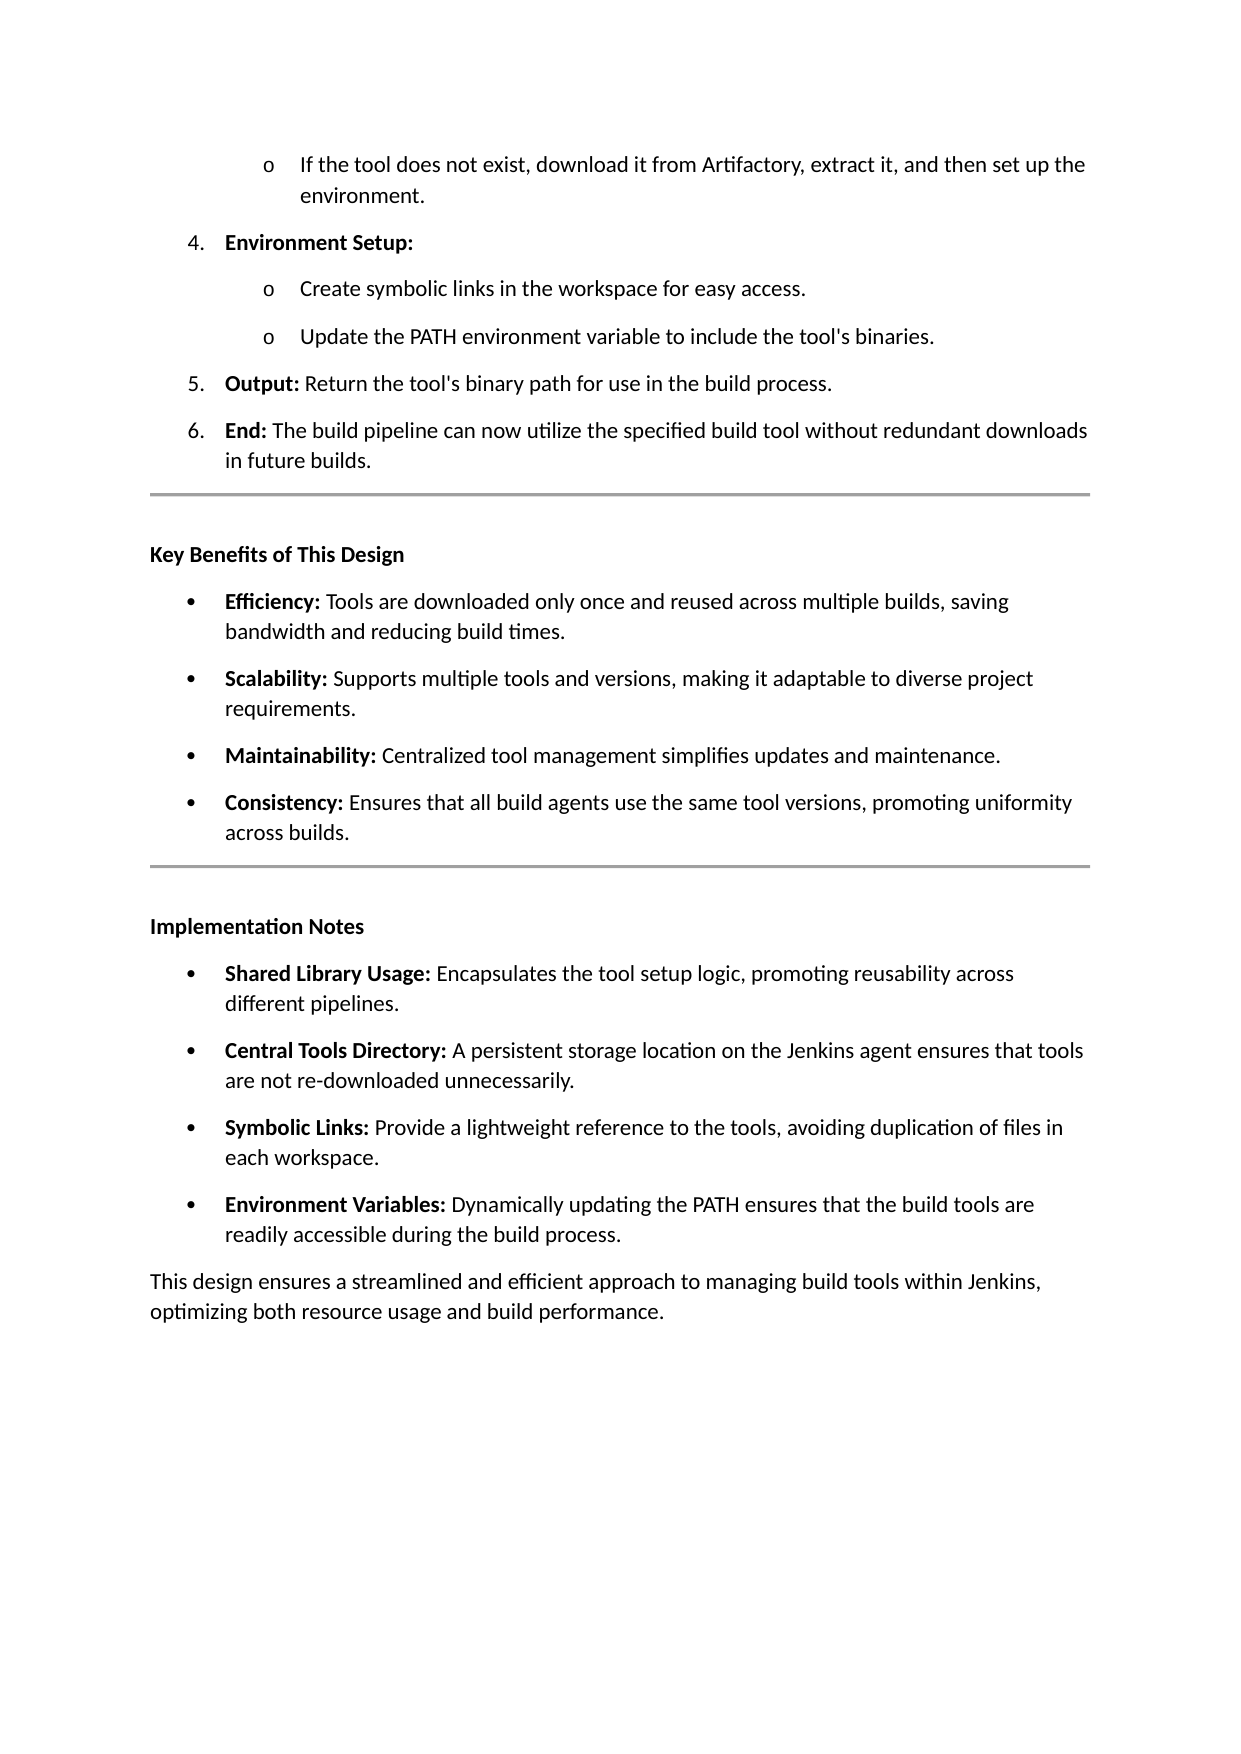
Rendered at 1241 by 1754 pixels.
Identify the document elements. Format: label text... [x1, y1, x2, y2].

list Update the PATH environment variable to include the tool's binaries. [262, 322, 1090, 350]
list Maintainability: Centralized tool management simplifies updates and maintenance. [187, 741, 1090, 769]
list Consistency: Ensures that all build agents use the same tool versions, promoting uniformity across builds. [187, 788, 1090, 846]
text This design ensures a streamlined and efficient approach to managing build tools within Jenkins, optimizing both resource usage and build performance. [150, 1267, 1090, 1325]
list Environment Variables: Dynamically updating the PATH ensures that the build tools are readily accessible during the build process. [187, 1190, 1090, 1248]
list Symbolic Links: Provide a lightweight reference to the tools, avoiding duplication of files in each workspace. [187, 1113, 1090, 1171]
list Create symbolic links in the workspace for easy access. [262, 274, 1090, 303]
list End: The build pipeline can now utilize the specified build tool without redundant downloads in future builds. [187, 416, 1090, 474]
list If the tool does not exist, download it from Artifactory, extract it, and then set up the environment. [262, 150, 1090, 209]
list Environment Setup: [187, 228, 1090, 256]
text Implementation Notes [150, 912, 1090, 940]
list Shared Library Usage: Encapsulates the tool setup logic, promoting reusability across different pipelines. [187, 959, 1090, 1017]
list Scalability: Supports multiple tools and versions, making it adaptable to diverse project requirements. [187, 664, 1090, 722]
list Output: Return the tool's binary path for use in the build process. [187, 369, 1090, 397]
list Efficiency: Tools are downloaded only once and reused across multiple builds, saving bandwidth and reducing build times. [187, 587, 1090, 645]
list Central Tools Directory: A persistent storage location on the Jenkins agent ensures that tools are not re-downloaded unnecessarily. [187, 1036, 1090, 1094]
text Key Benefits of This Design [150, 540, 1090, 568]
